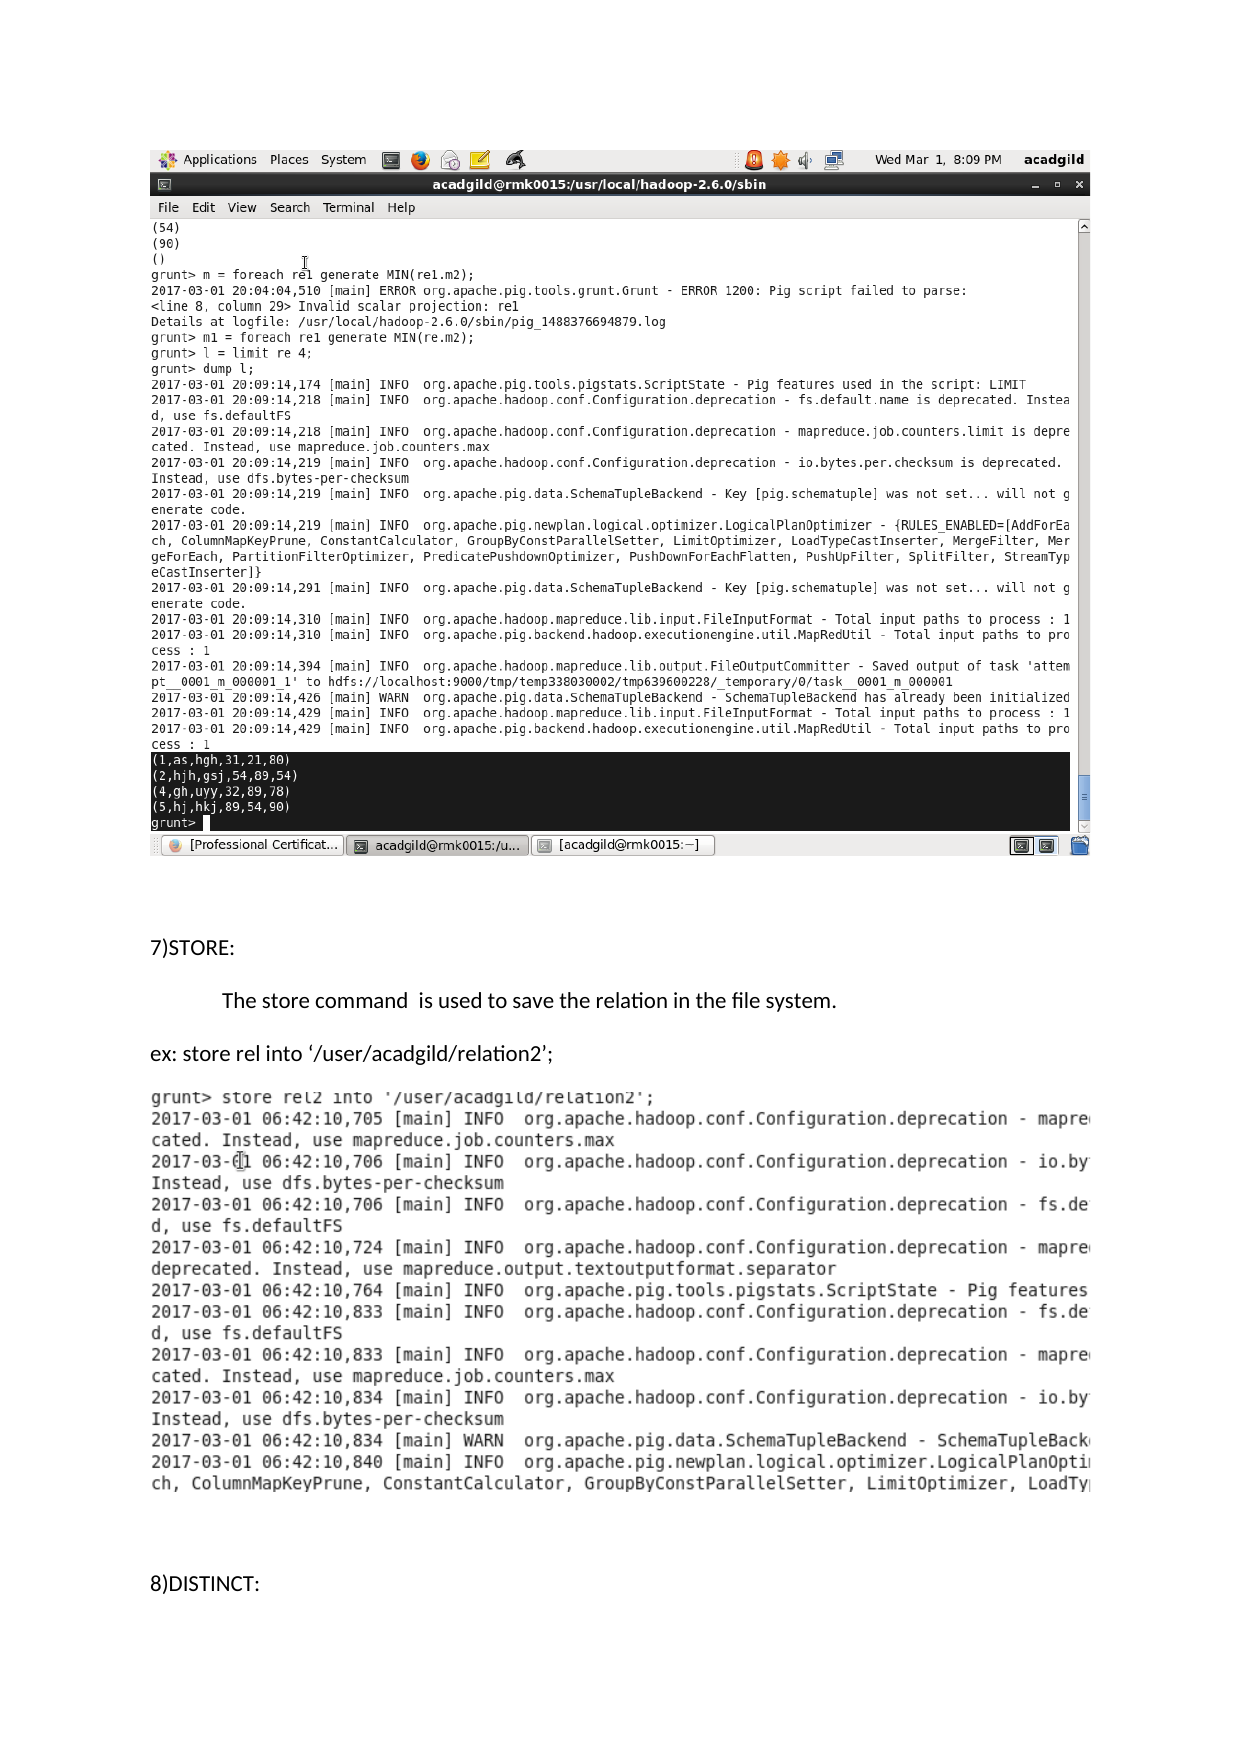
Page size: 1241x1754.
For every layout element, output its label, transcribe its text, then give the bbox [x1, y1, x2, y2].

text 7)STORE: [150, 933, 1090, 961]
picture [150, 150, 1091, 856]
text ex: store rel into ‘/user/acadgild/relation2’; [150, 1039, 1090, 1067]
text The store command is used to save the relation in the file system. [150, 986, 1090, 1014]
text 8)DISTINCT: [150, 1569, 1090, 1597]
picture [150, 1092, 1091, 1492]
